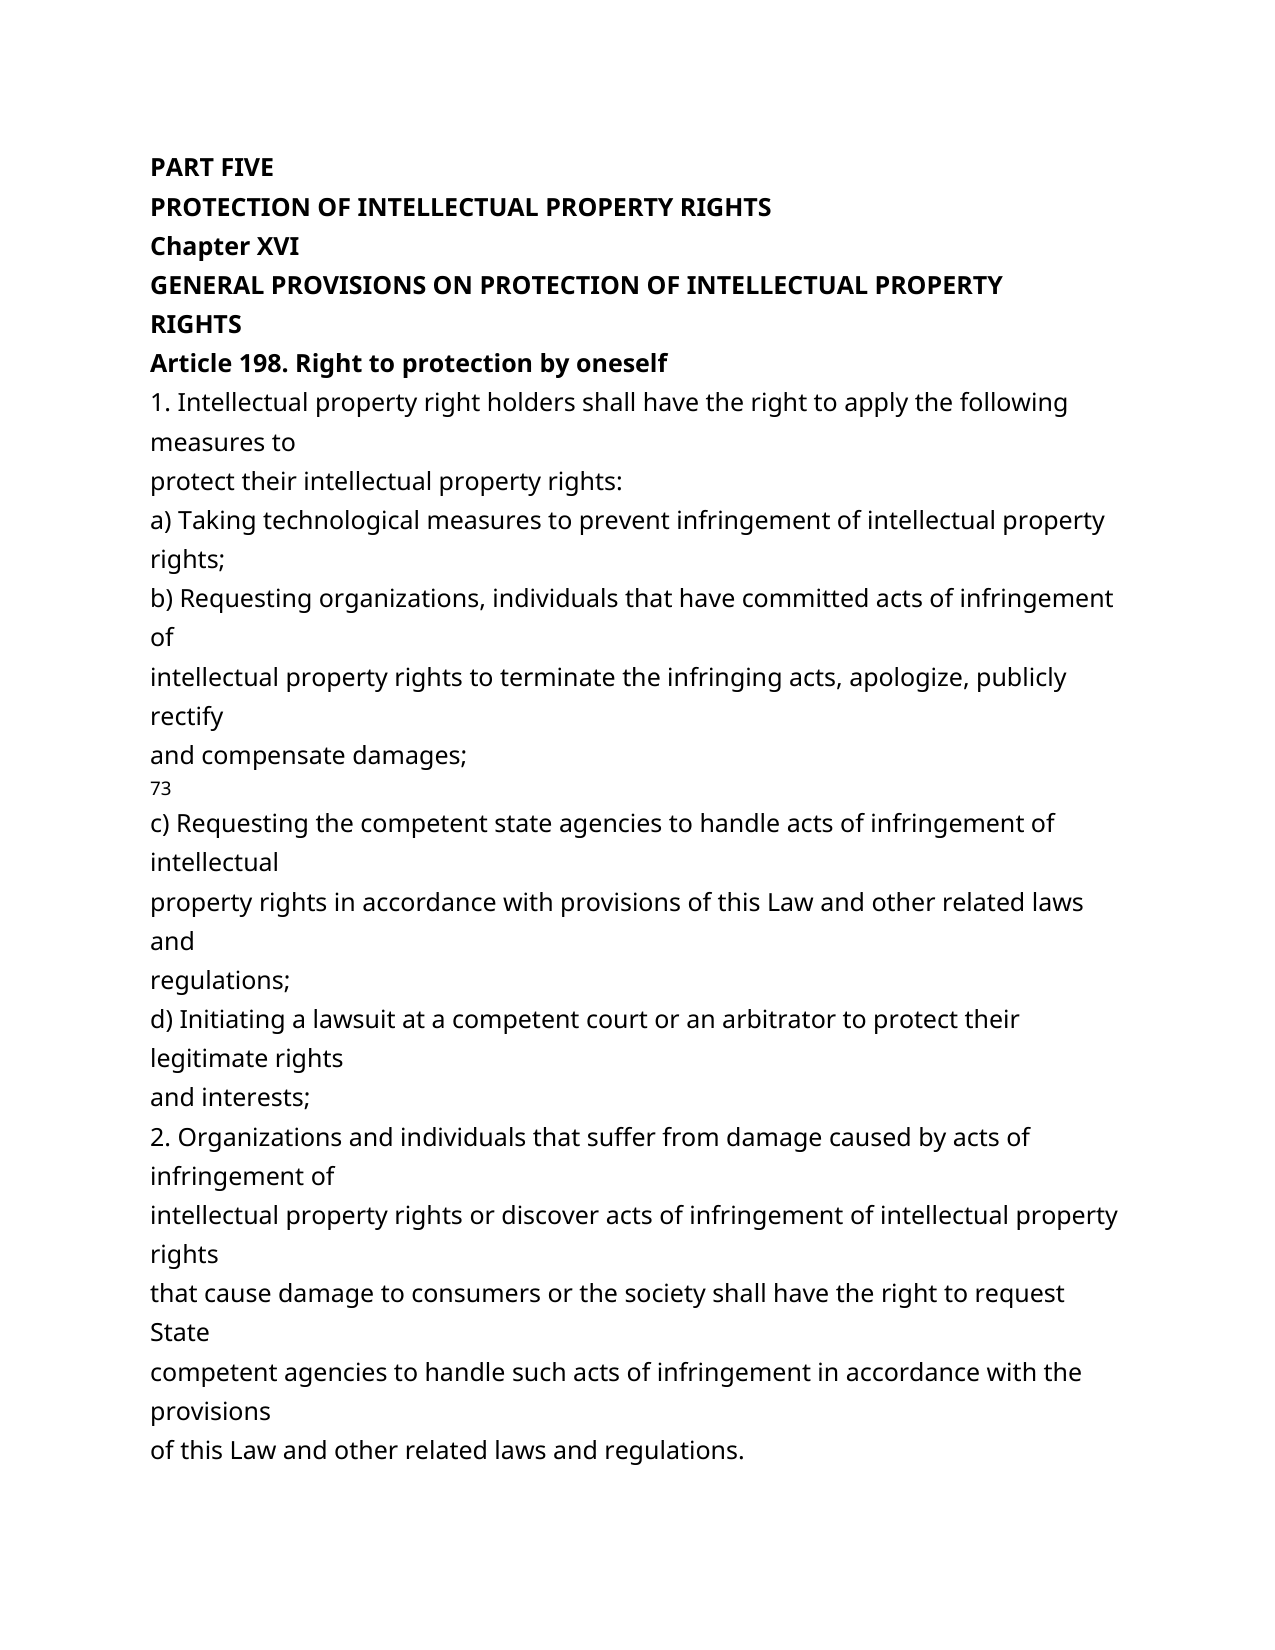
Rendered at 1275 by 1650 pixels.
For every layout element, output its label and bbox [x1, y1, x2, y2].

text [150, 150, 1125, 1467]
